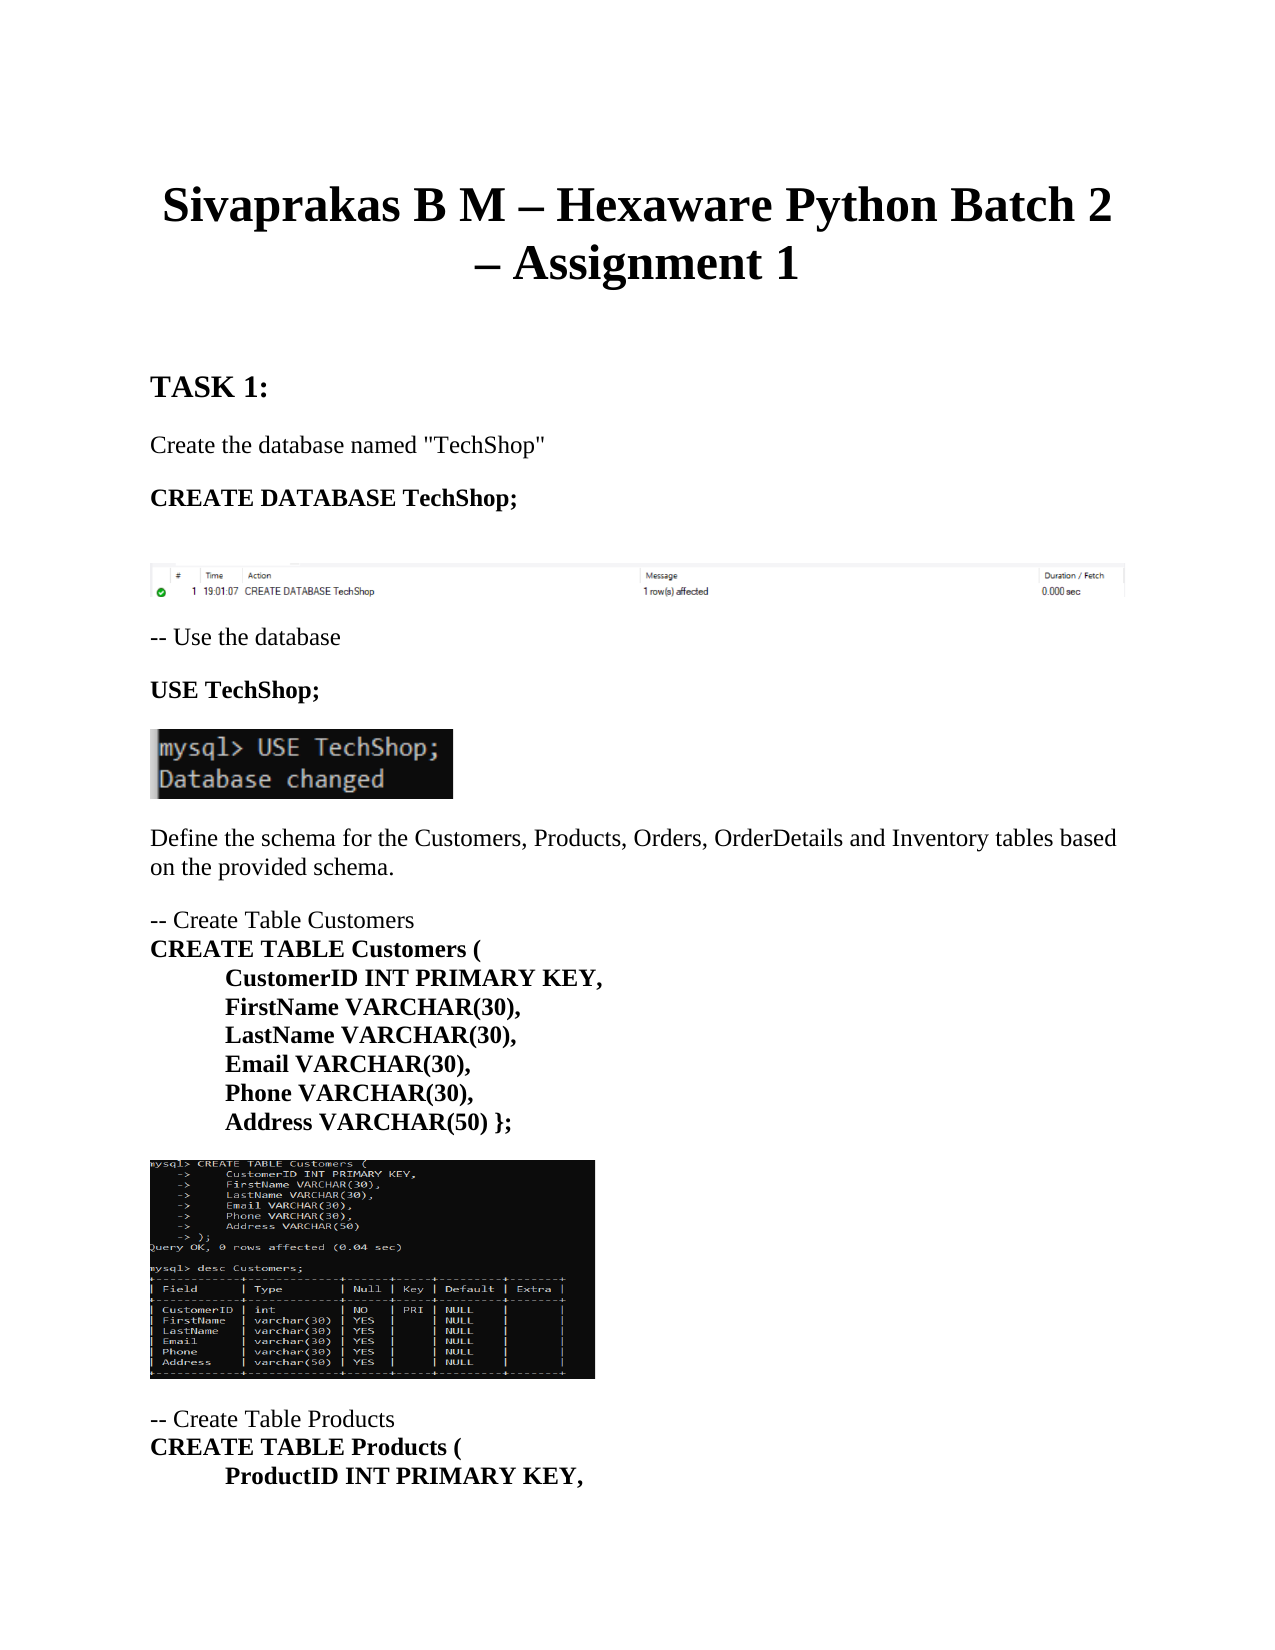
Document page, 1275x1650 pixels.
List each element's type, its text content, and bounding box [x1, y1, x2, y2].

text CREATE DATABASE TechShop; [150, 483, 1125, 512]
text Email VARCHAR(30), [150, 1049, 1125, 1078]
text CustomerID INT PRIMARY KEY, [150, 963, 1125, 992]
text Address VARCHAR(50) }; [150, 1107, 1125, 1136]
picture [150, 1160, 596, 1379]
text Create the database named "TechShop" [150, 430, 1125, 458]
picture [150, 563, 1125, 597]
text USE TechShop; [150, 676, 1125, 704]
picture [150, 729, 454, 799]
text CREATE TABLE Customers ( [150, 934, 1125, 963]
text Sivaprakas B M – Hexaware Python Batch 2 – Assignment 1 [150, 175, 1125, 290]
text FirstName VARCHAR(30), [150, 992, 1125, 1021]
text Define the schema for the Customers, Products, Orders, OrderDetails and Inventory tables based on the provided schema. [150, 823, 1125, 881]
text CREATE TABLE Products ( [150, 1432, 1125, 1461]
text LastName VARCHAR(30), [150, 1021, 1125, 1049]
text TASK 1: [150, 369, 1125, 405]
text Phone VARCHAR(30), [150, 1078, 1125, 1107]
text ProductID INT PRIMARY KEY, [150, 1461, 1125, 1490]
text -- Use the database [150, 622, 1125, 651]
text -- Create Table Customers [150, 906, 1125, 934]
text -- Create Table Products [150, 1404, 1125, 1432]
